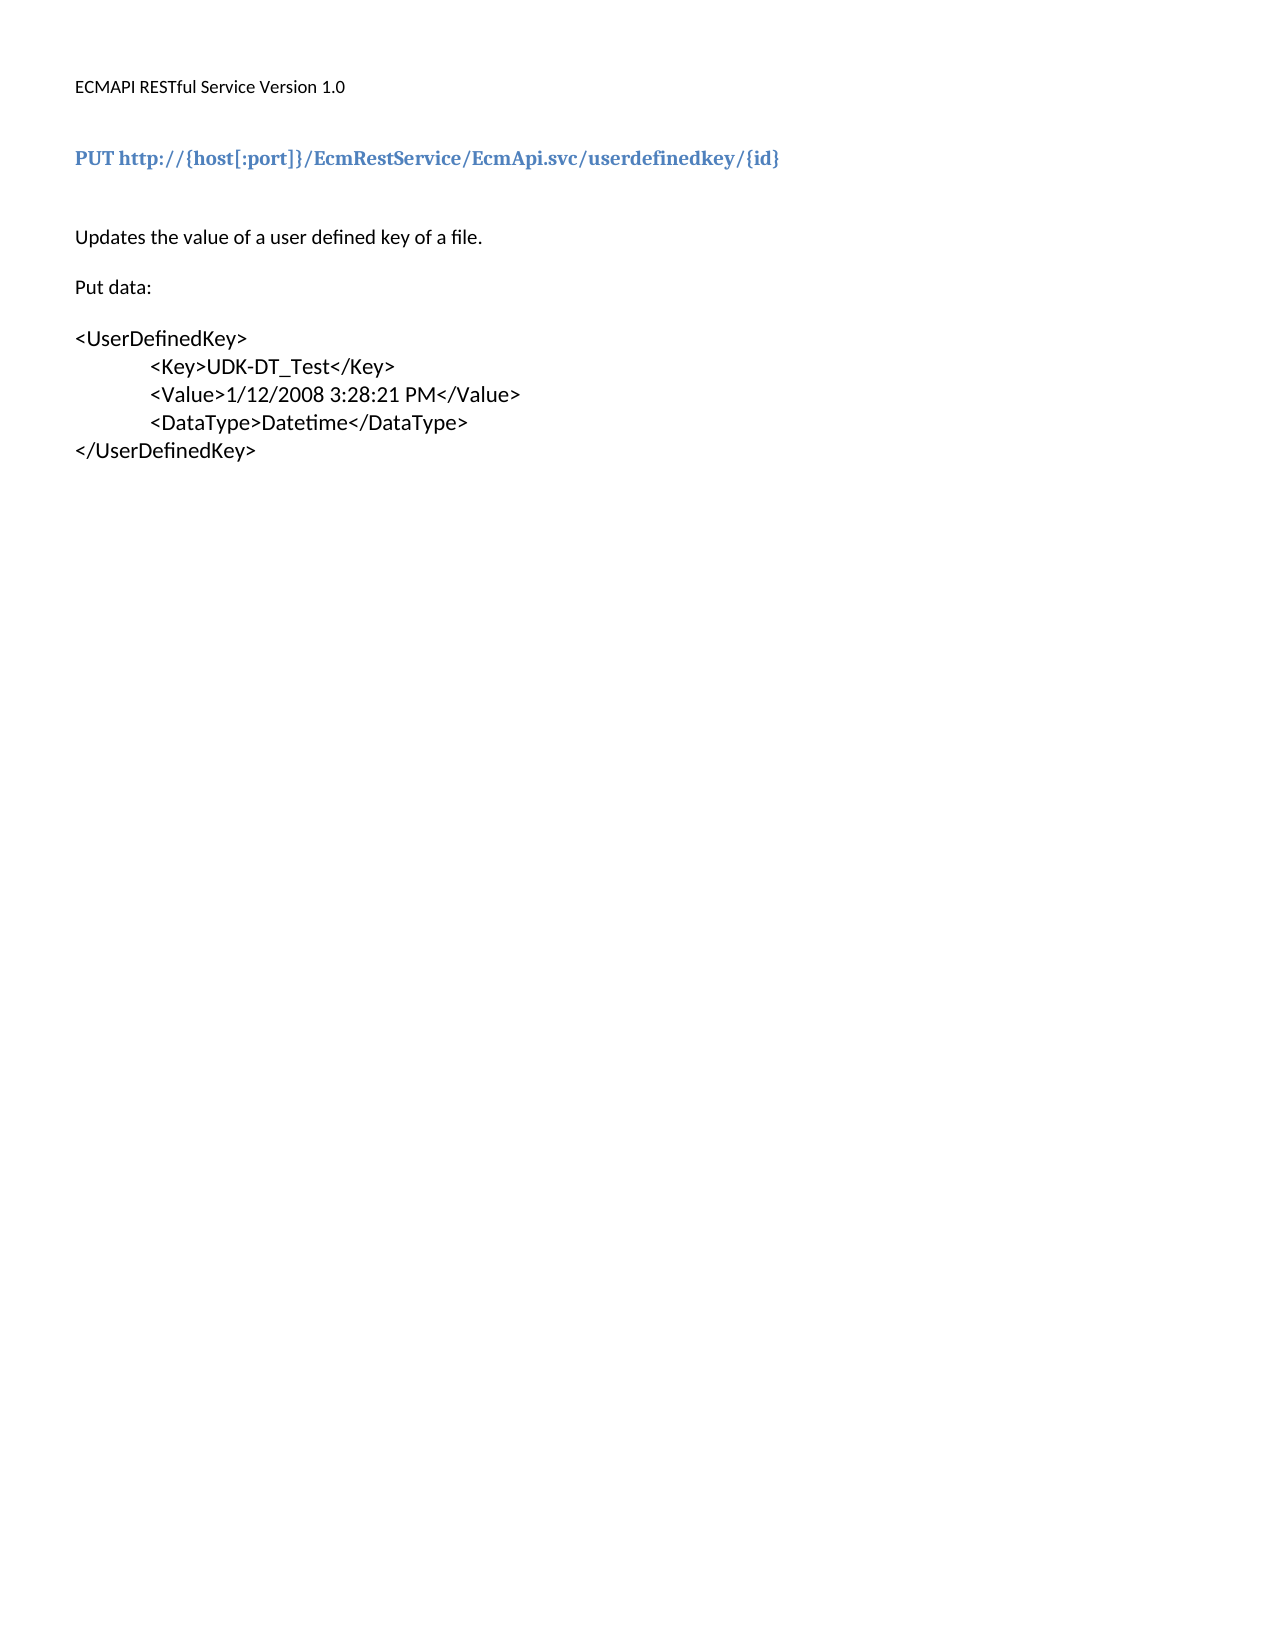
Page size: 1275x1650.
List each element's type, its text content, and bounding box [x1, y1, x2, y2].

text Put data: [75, 274, 1200, 300]
text <UserDefinedKey> [75, 324, 1200, 352]
text Updates the value of a user defined key of a file. [75, 224, 1200, 250]
subtitle PUT http://{host[:port]}/EcmRestService/EcmApi.svc/userdefinedkey/{id} [75, 147, 1200, 171]
text <Key>UDK-DT_Test</Key> [75, 352, 1200, 380]
text <Value>1/12/2008 3:28:21 PM</Value> [75, 380, 1200, 408]
text <DataType>Datetime</DataType> [75, 408, 1200, 436]
text </UserDefinedKey> [75, 436, 1200, 464]
